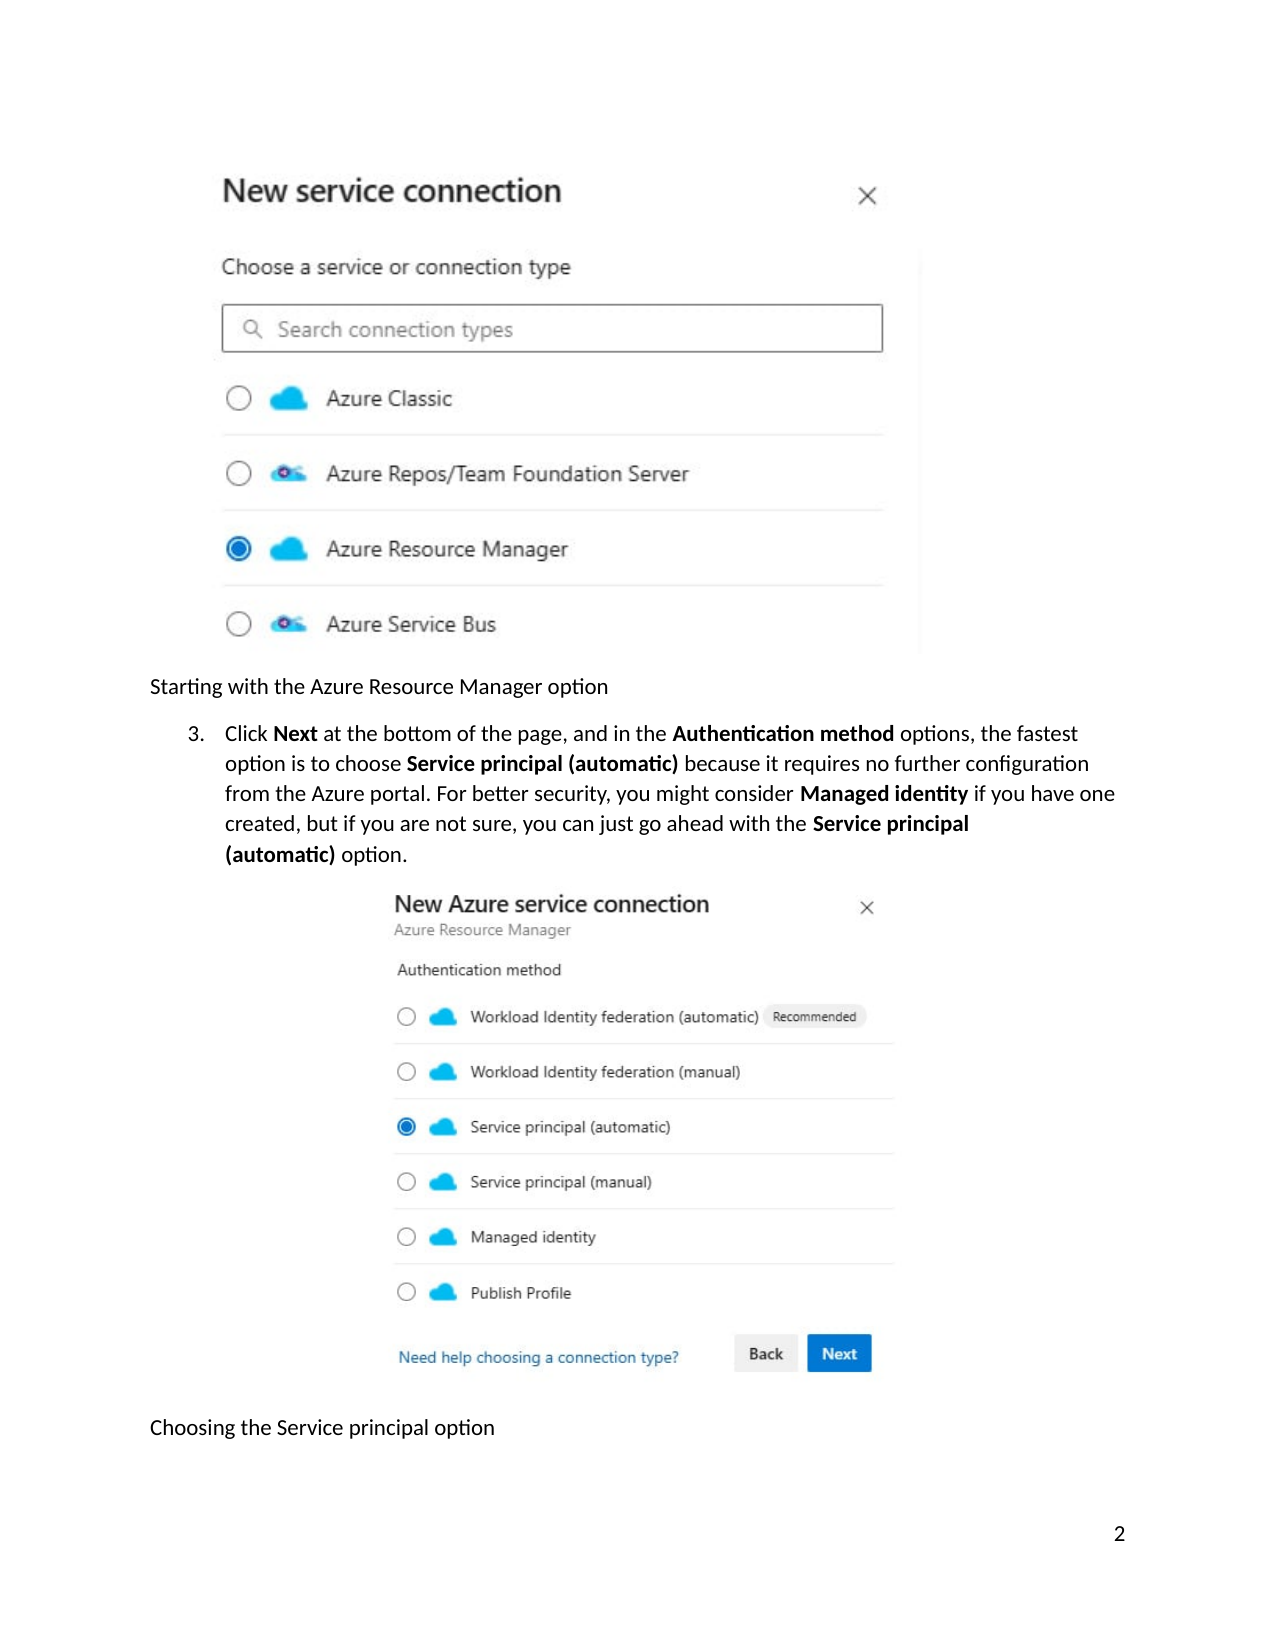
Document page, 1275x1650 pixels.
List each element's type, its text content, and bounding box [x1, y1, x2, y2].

text Starting with the Azure Resource Manager option [150, 672, 1125, 700]
list Click Next at the bottom of the page, and in the Authentication method options, the fastest option is to choose Service principal (automatic) because it requires no further configuration from the Azure portal. For better security, you might consider Managed identity if you have one created, but if you are not sure, you can just go ahead with the Service principal (automatic) option. [187, 719, 1125, 868]
picture [150, 150, 971, 654]
picture [150, 886, 1125, 1395]
text Choosing the Service principal option [150, 1413, 1125, 1442]
